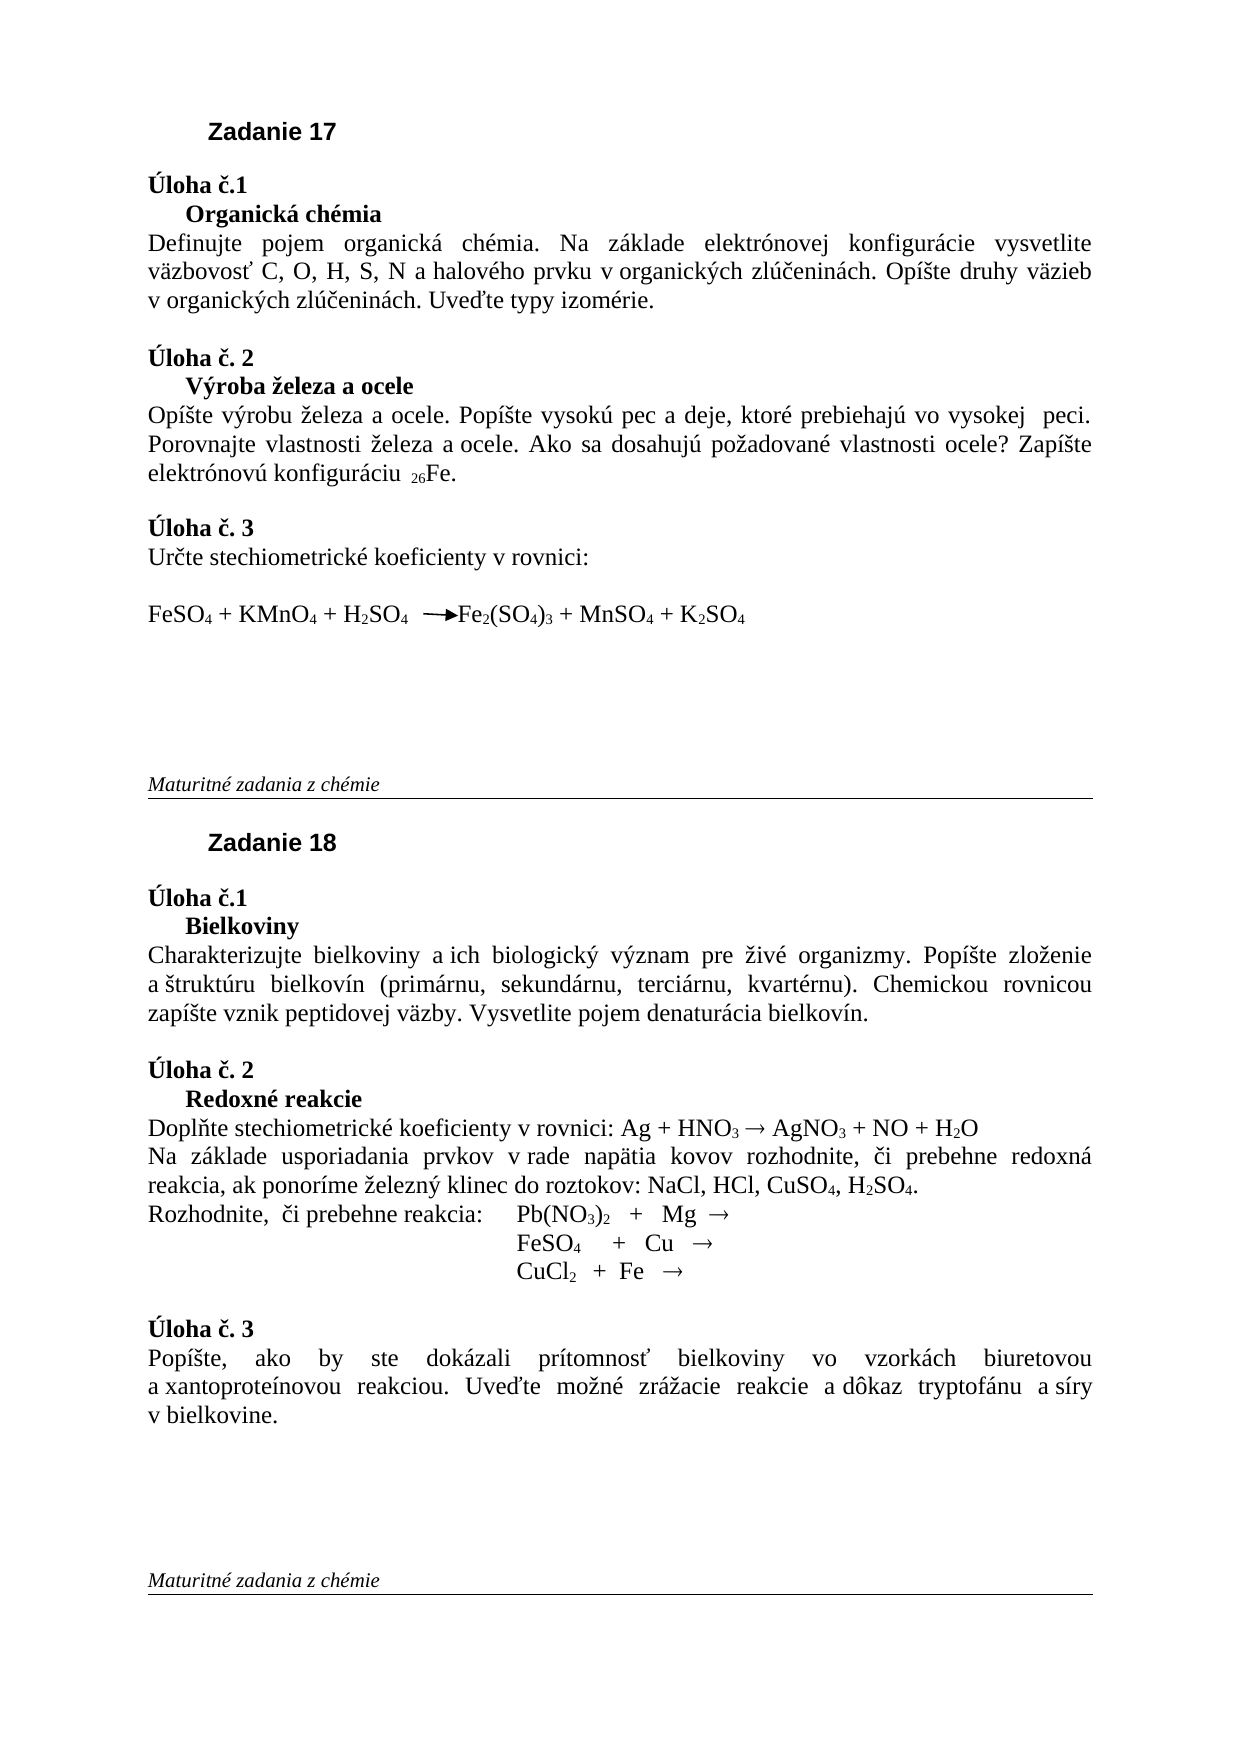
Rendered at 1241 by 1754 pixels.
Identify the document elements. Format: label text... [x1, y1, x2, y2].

text FeSO4 + KMnO4 + H2SO4 Fe2(SO4)3 + MnSO4 + K2SO4 [148, 599, 1093, 628]
text Popíšte, ako by ste dokázali prítomnosť bielkoviny vo vzorkách biuretovou a xantoproteínovou reakciou. Uveďte možné zrážacie reakcie a dôkaz tryptofánu a síry v bielkovine. [148, 1343, 1093, 1429]
text Úloha č. 2 [148, 1055, 1093, 1084]
subtitle Zadanie 17 [148, 117, 1093, 146]
subtitle Zadanie 18 [148, 827, 1093, 856]
text Úloha č. 3 [148, 513, 1093, 542]
text Úloha č.1 [148, 170, 1093, 199]
text Maturitné zadania z chémie [148, 1568, 1093, 1594]
text Úloha č. 3 [148, 1314, 1093, 1343]
text Výroba železa a ocele [185, 371, 1093, 400]
text Definujte pojem organická chémia. Na základe elektrónovej konfigurácie vysvetlite väzbovosť C, O, H, S, N a halového prvku v organických zlúčeninách. Opíšte druhy väzieb v organických zlúčeninách. Uveďte typy izomérie. [148, 228, 1093, 314]
text Maturitné zadania z chémie [148, 772, 1093, 798]
text CuCl2 + Fe  [443, 1256, 1093, 1285]
text Redoxné reakcie [185, 1084, 1093, 1113]
text Organická chémia [185, 199, 1093, 228]
text Charakterizujte bielkoviny a ich biologický význam pre živé organizmy. Popíšte zloženie a štruktúru bielkovín (primárnu, sekundárnu, terciárnu, kvartérnu). Chemickou rovnicou zapíšte vznik peptidovej väzby. Vysvetlite pojem denaturácia bielkovín. [148, 940, 1093, 1026]
text Určte stechiometrické koeficienty v rovnici: [148, 542, 1093, 570]
text Úloha č.1 [148, 883, 1093, 911]
text Na základe usporiadania prvkov v rade napätia kovov rozhodnite, či prebehne redoxná reakcia, ak ponoríme železný klinec do roztokov: NaCl, HCl, CuSO4, H2SO4. [148, 1141, 1093, 1199]
text FeSO4 + Cu  [443, 1228, 1093, 1256]
text Doplňte stechiometrické koeficienty v rovnici: Ag + HNO3  AgNO3 + NO + H2O [148, 1113, 1093, 1141]
text Opíšte výrobu železa a ocele. Popíšte vysokú pec a deje, ktoré prebiehajú vo vysokej peci. Porovnajte vlastnosti železa a ocele. Ako sa dosahujú požadované vlastnosti ocele? Zapíšte elektrónovú konfiguráciu 26Fe. [148, 400, 1093, 486]
text Rozhodnite, či prebehne reakcia: Pb(NO3)2 + Mg  [148, 1199, 1093, 1228]
text Bielkoviny [185, 911, 1093, 940]
text Úloha č. 2 [148, 343, 1093, 371]
